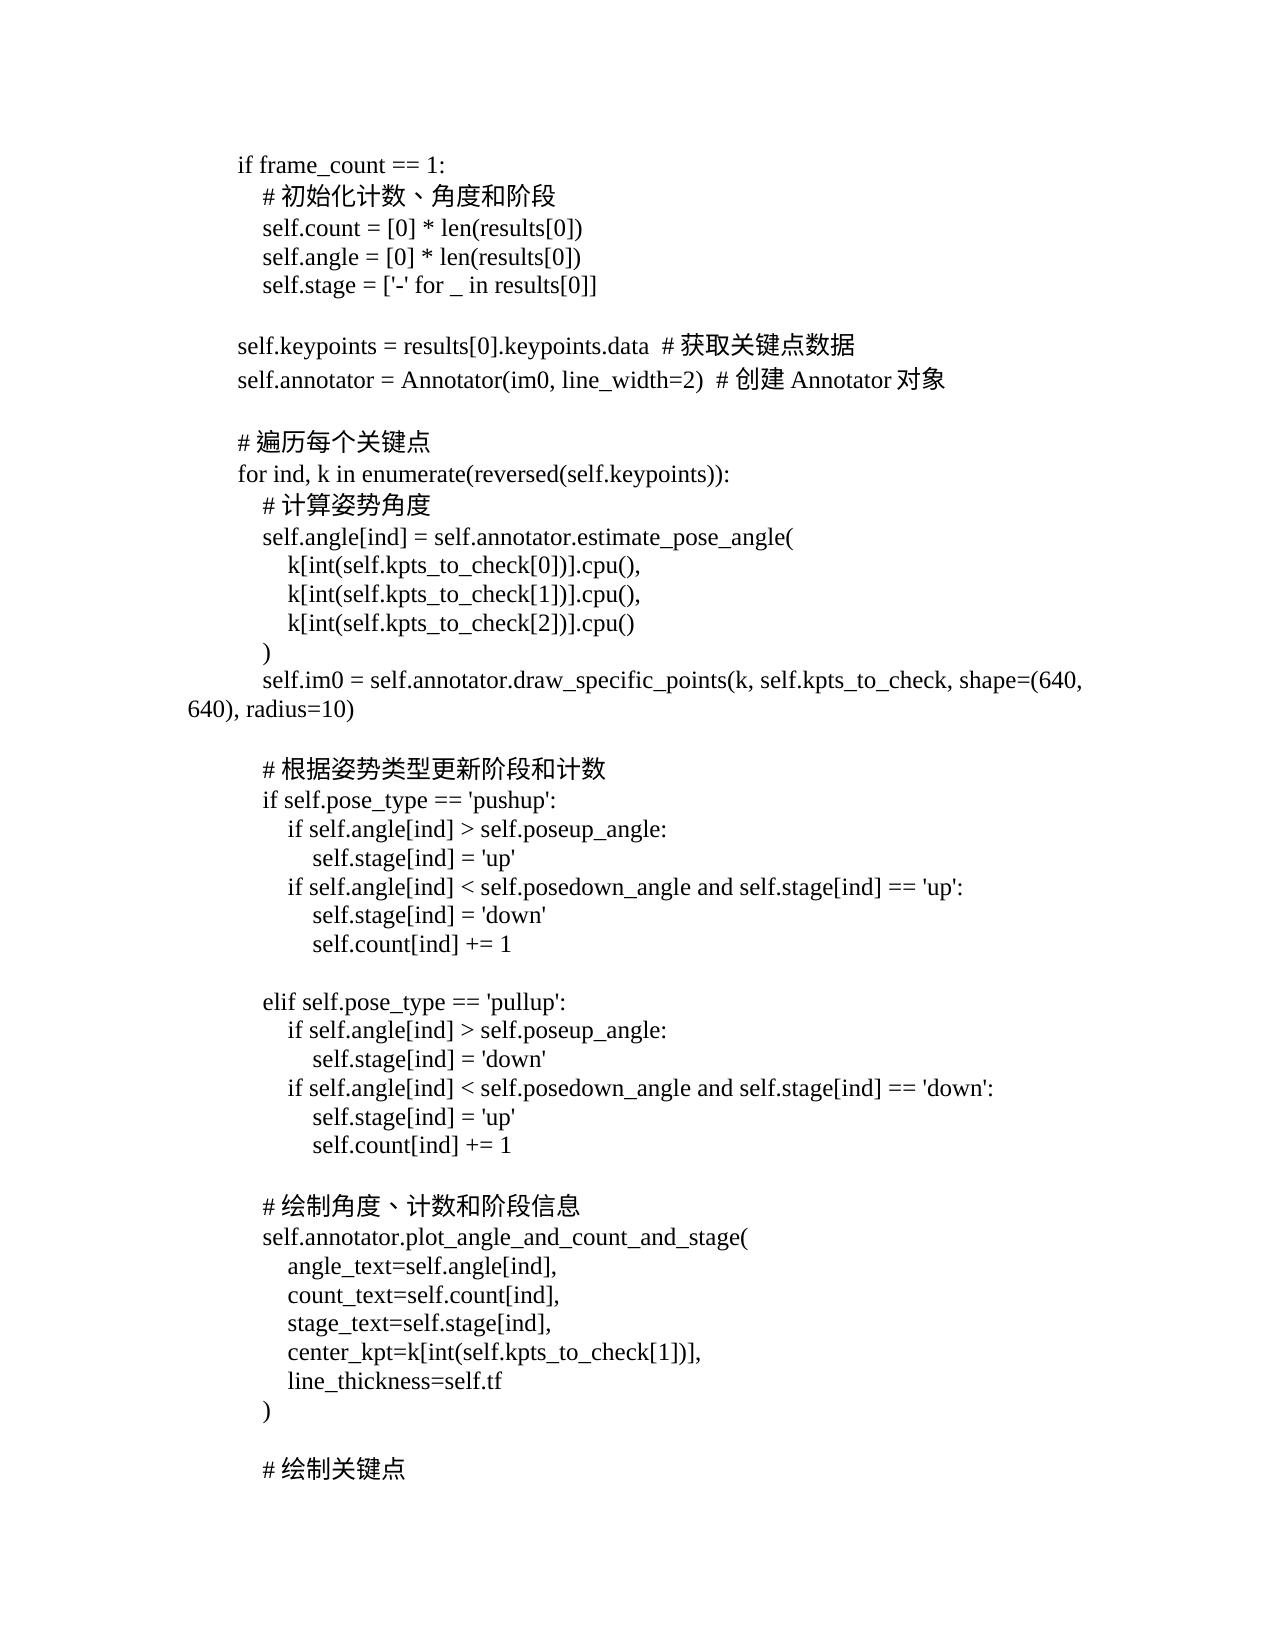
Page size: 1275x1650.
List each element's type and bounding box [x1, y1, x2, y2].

text [187, 150, 1087, 1486]
